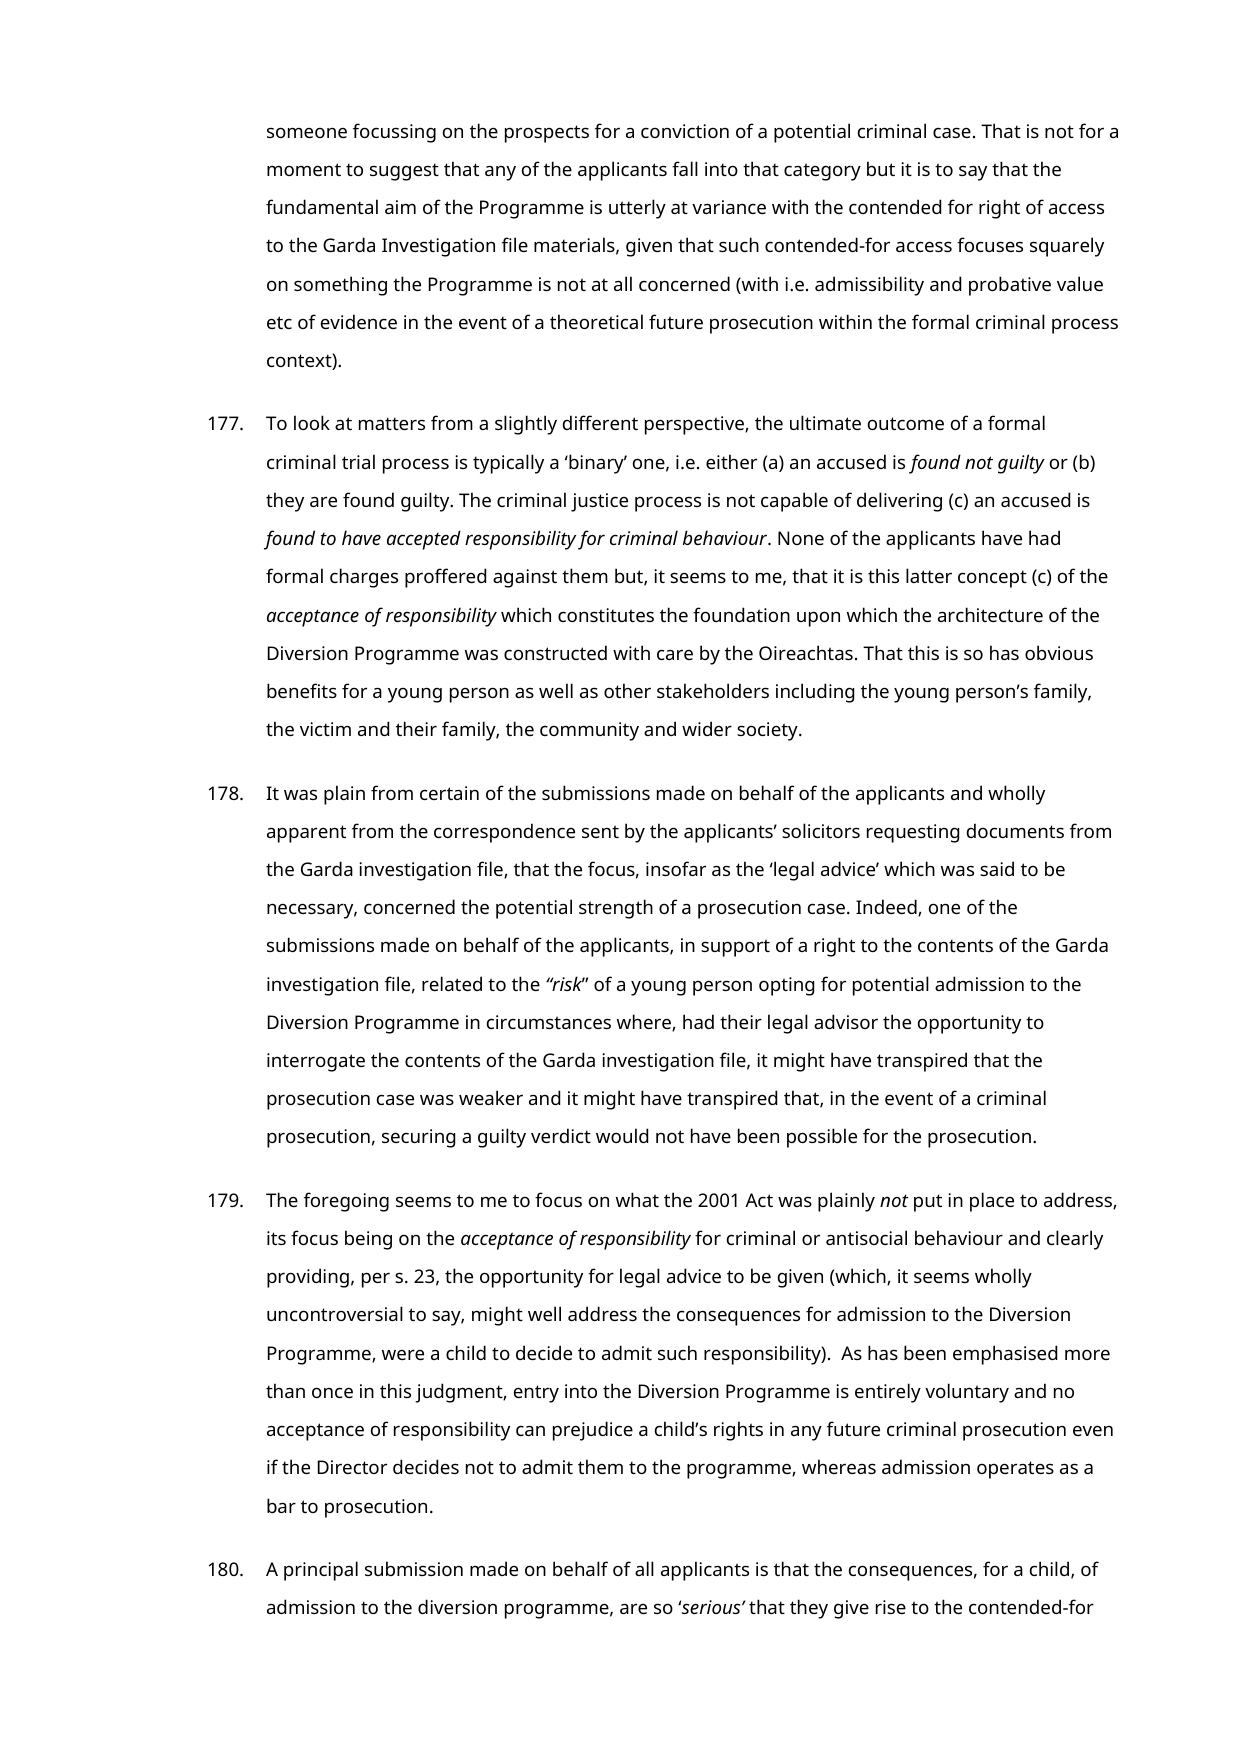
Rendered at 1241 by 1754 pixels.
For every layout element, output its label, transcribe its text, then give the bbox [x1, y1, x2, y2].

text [207, 118, 1122, 373]
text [207, 1556, 1122, 1620]
text 178. It was plain from certain of the submissions made on behalf of the applicants and wholly apparent from the correspondence sent by the applicants’ solicitors requesting documents from the Garda investigation file, that the focus, insofar as the ‘legal advice’ which was said to be necessary, concerned the potential strength of a prosecution case. Indeed, one of the submissions made on behalf of the applicants, in support of a right to the contents of the Garda investigation file, related to the “risk” of a young person opting for potential admission to the Diversion Programme in circumstances where, had their legal advisor the opportunity to interrogate the contents of the Garda investigation file, it might have transpired that the prosecution case was weaker and it might have transpired that, in the event of a criminal prosecution, securing a guilty verdict would not have been possible for the prosecution. [207, 780, 1122, 1149]
text 179. The foregoing seems to me to focus on what the 2001 Act was plainly not put in place to address, its focus being on the acceptance of responsibility for criminal or antisocial behaviour and clearly providing, per s. 23, the opportunity for legal advice to be given (which, it seems wholly uncontroversial to say, might well address the consequences for admission to the Diversion Programme, were a child to decide to admit such responsibility). As has been emphasised more than once in this judgment, entry into the Diversion Programme is entirely voluntary and no acceptance of responsibility can prejudice a child’s rights in any future criminal prosecution even if the Director decides not to admit them to the programme, whereas admission operates as a bar to prosecution. [207, 1187, 1122, 1518]
text 177. To look at matters from a slightly different perspective, the ultimate outcome of a formal criminal trial process is typically a ‘binary’ one, i.e. either (a) an accused is found not guilty or (b) they are found guilty. The criminal justice process is not capable of delivering (c) an accused is found to have accepted responsibility for criminal behaviour. None of the applicants have had formal charges proffered against them but, it seems to me, that it is this latter concept (c) of the acceptance of responsibility which constitutes the foundation upon which the architecture of the Diversion Programme was constructed with care by the Oireachtas. That this is so has obvious benefits for a young person as well as other stakeholders including the young person’s family, the victim and their family, the community and wider society. [207, 411, 1122, 742]
